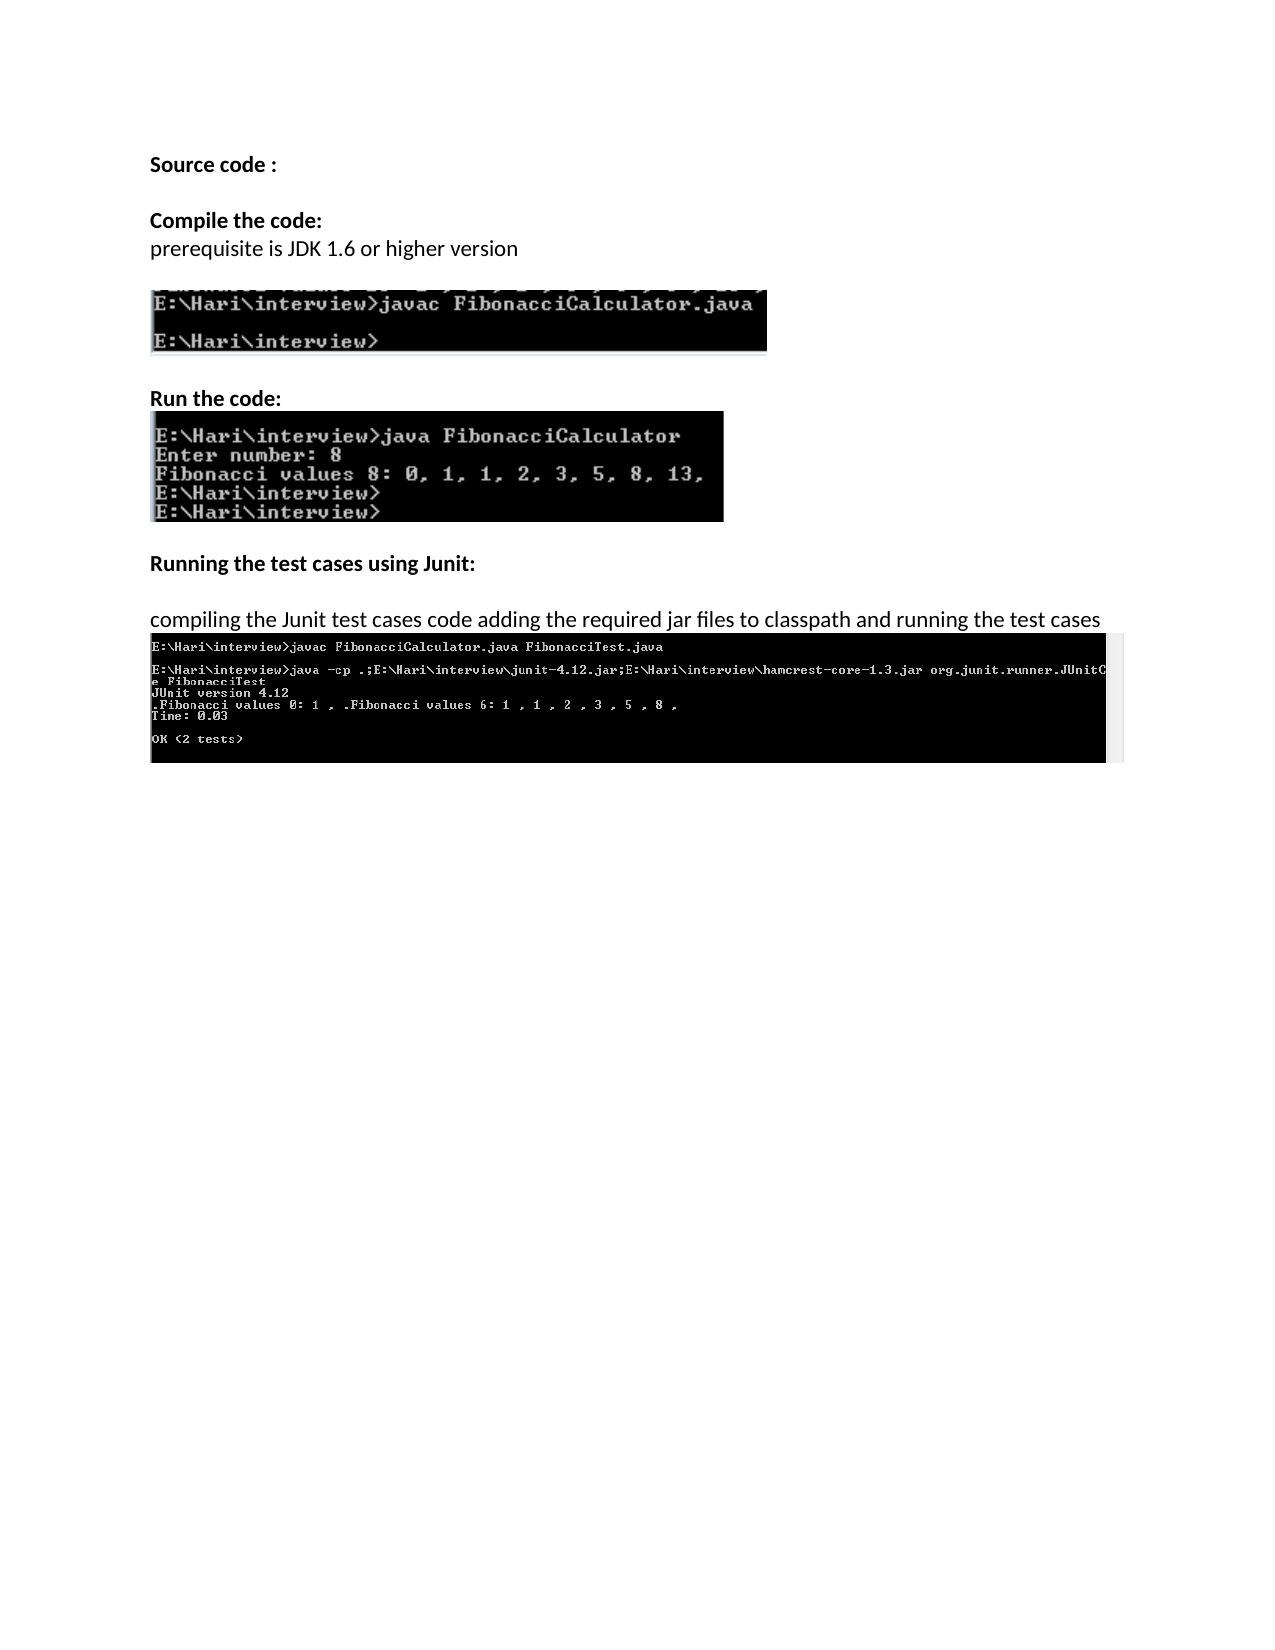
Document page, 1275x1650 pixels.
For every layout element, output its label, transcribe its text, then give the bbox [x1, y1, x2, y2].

text compiling the Junit test cases code adding the required jar files to classpath and running the test cases [150, 606, 1125, 633]
picture [150, 633, 1125, 763]
text Source code : [150, 150, 1125, 178]
text Running the test cases using Junit: [150, 549, 1125, 578]
picture [150, 290, 767, 356]
text prerequisite is JDK 1.6 or higher version [150, 234, 1125, 262]
text Run the code: [150, 384, 1125, 412]
picture [150, 411, 724, 522]
text Compile the code: [150, 206, 1125, 234]
